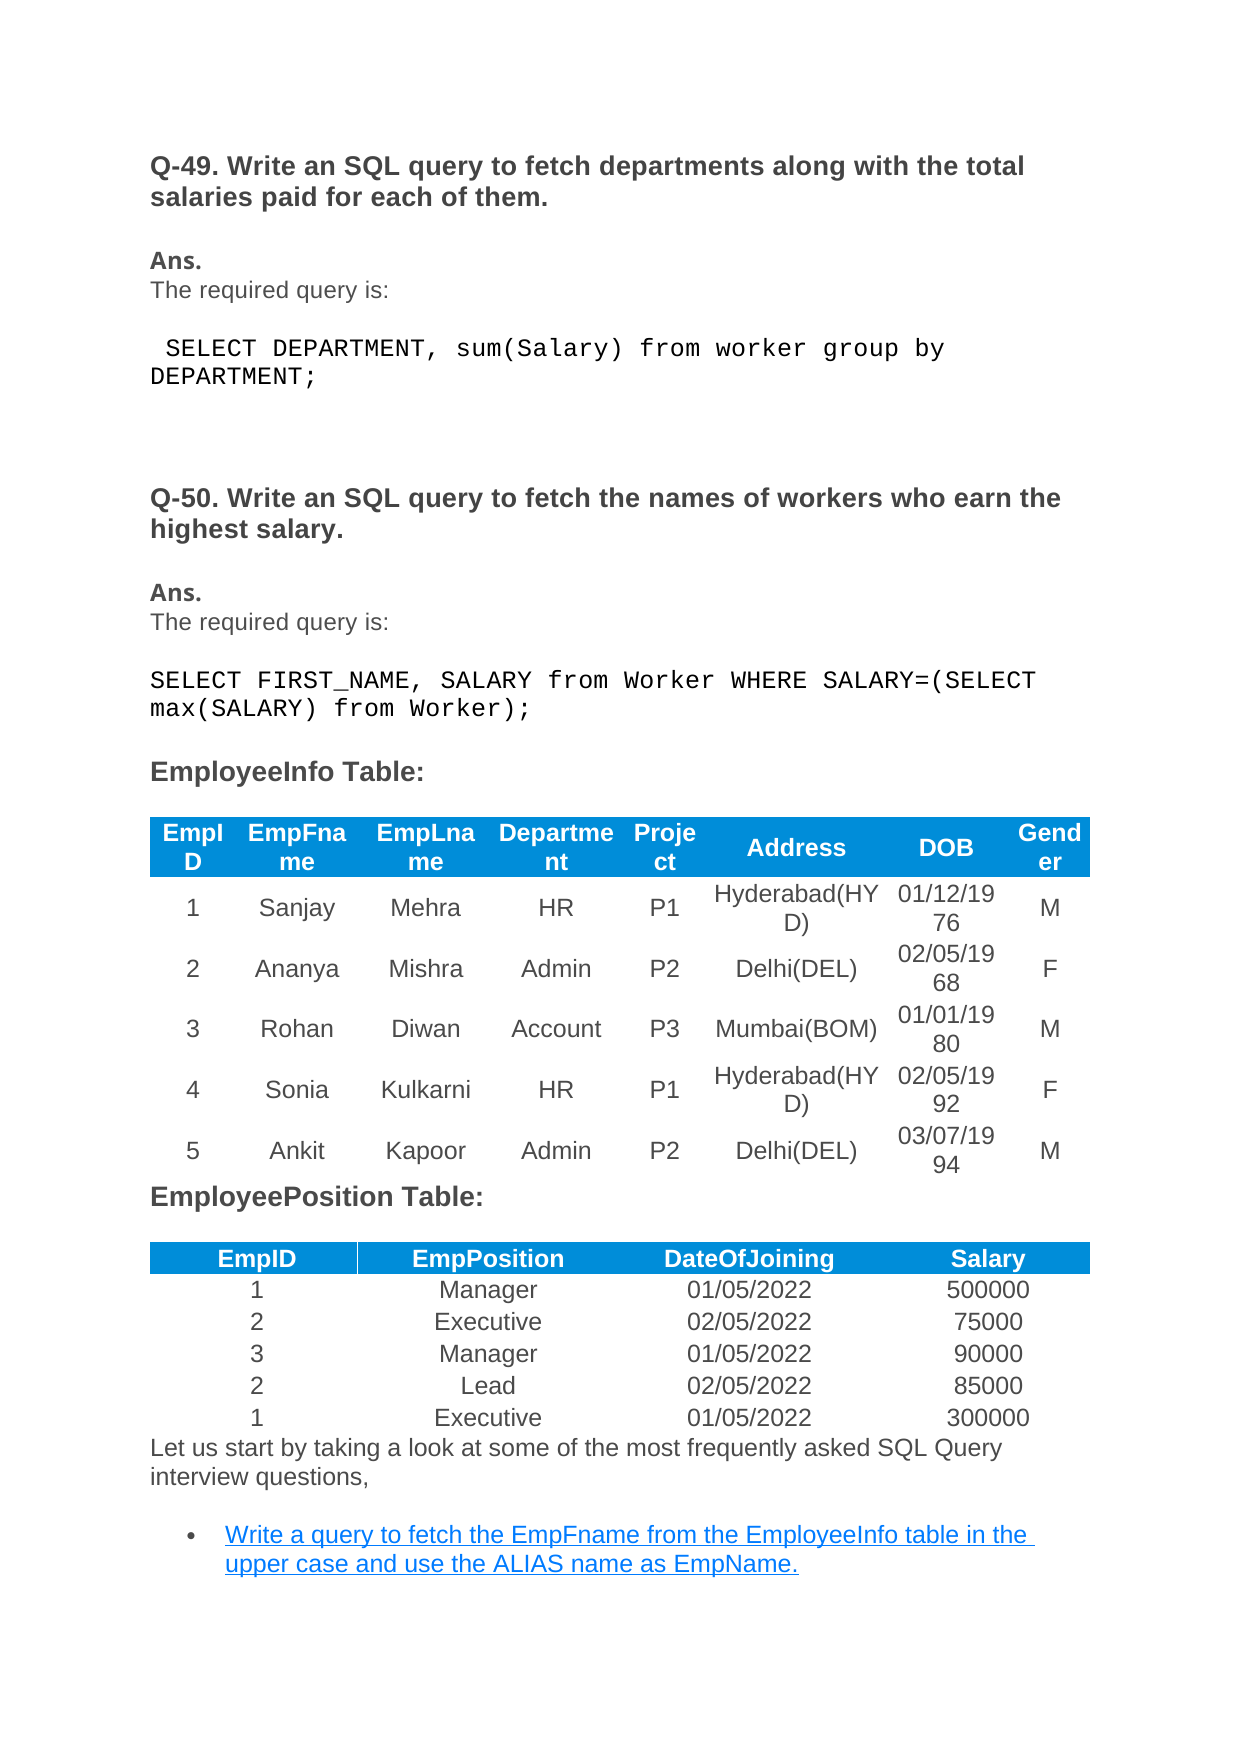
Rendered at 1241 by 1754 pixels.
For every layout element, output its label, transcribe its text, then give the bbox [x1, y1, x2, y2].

table_cell 1 [150, 877, 229, 938]
table_cell 300000 [880, 1401, 1090, 1433]
table_cell 01/05/2022 [613, 1274, 880, 1306]
table_header Address [704, 817, 883, 877]
table_cell F [1003, 1059, 1090, 1120]
table_cell Hyderabad(HYD) [704, 877, 883, 938]
table_cell Executive [358, 1306, 613, 1338]
table_cell 90000 [880, 1338, 1090, 1369]
table_cell P3 [619, 999, 704, 1059]
table_cell Admin [487, 938, 619, 998]
table_cell Diwan [358, 999, 487, 1059]
table_cell 02/05/1968 [883, 938, 1003, 998]
text SELECT DEPARTMENT, sum(Salary) from worker group by DEPARTMENT; [150, 335, 1090, 392]
text EmployeeInfo Table: [150, 755, 1090, 787]
text The required query is: [150, 276, 1090, 304]
table_cell 3 [150, 1338, 357, 1369]
text Ans. [150, 576, 1090, 608]
table_cell Admin [487, 1120, 619, 1180]
table_cell Kulkarni [358, 1059, 487, 1120]
text The required query is: [150, 608, 1090, 636]
table_cell 02/05/2022 [613, 1370, 880, 1401]
table_cell P2 [619, 938, 704, 998]
text EmployeePosition Table: [150, 1180, 1090, 1213]
table_cell M [1003, 877, 1090, 938]
table_cell 01/05/2022 [613, 1338, 880, 1369]
table_header EmpFname [229, 817, 358, 877]
table_cell 1 [150, 1274, 357, 1306]
table_cell 02/05/2022 [613, 1306, 880, 1338]
table_cell HR [487, 877, 619, 938]
table_cell 500000 [880, 1274, 1090, 1306]
table_cell 5 [150, 1120, 229, 1180]
table_cell Manager [358, 1338, 613, 1369]
table_cell Sonia [229, 1059, 358, 1120]
table_cell Lead [358, 1370, 613, 1401]
table_header EmpLname [358, 817, 487, 877]
table_cell Mumbai(BOM) [704, 999, 883, 1059]
table_cell Rohan [229, 999, 358, 1059]
table_cell M [1003, 1120, 1090, 1180]
table_cell 2 [150, 1370, 357, 1401]
table_cell 1 [150, 1401, 357, 1433]
table_cell Ankit [229, 1120, 358, 1180]
table_cell Executive [358, 1401, 613, 1433]
table_header DateOfJoining [613, 1242, 880, 1274]
table_header Department [487, 817, 619, 877]
table_cell 75000 [880, 1306, 1090, 1338]
table_cell 3 [150, 999, 229, 1059]
text Q-49. Write an SQL query to fetch departments along with the total salaries paid for each of them. [150, 150, 1090, 212]
table_header EmpID [150, 1242, 357, 1274]
table_cell Kapoor [358, 1120, 487, 1180]
table_cell F [1003, 938, 1090, 998]
table_cell HR [487, 1059, 619, 1120]
table_cell Mehra [358, 877, 487, 938]
table_cell 01/12/1976 [883, 877, 1003, 938]
text Ans. [150, 244, 1090, 276]
table_cell 2 [150, 1306, 357, 1338]
table_cell Sanjay [229, 877, 358, 938]
table_cell P2 [619, 1120, 704, 1180]
table_cell Ananya [229, 938, 358, 998]
table_cell Mishra [358, 938, 487, 998]
table_cell P1 [619, 1059, 704, 1120]
table_cell Delhi(DEL) [704, 938, 883, 998]
text SELECT FIRST_NAME, SALARY from Worker WHERE SALARY=(SELECT max(SALARY) from Worker); [150, 667, 1090, 724]
table_cell Hyderabad(HYD) [704, 1059, 883, 1120]
table_cell 01/01/1980 [883, 999, 1003, 1059]
table_cell 4 [150, 1059, 229, 1120]
table_cell Delhi(DEL) [704, 1120, 883, 1180]
list Write a query to fetch the EmpFname from the EmployeeInfo table in the upper case and use the ALIAS name as EmpName. [187, 1520, 1090, 1577]
table_cell M [1003, 999, 1090, 1059]
table_header Gender [1003, 817, 1090, 877]
table_cell 03/07/1994 [883, 1120, 1003, 1180]
table_cell 01/05/2022 [613, 1401, 880, 1433]
table_cell 02/05/1992 [883, 1059, 1003, 1120]
table_cell Account [487, 999, 619, 1059]
table_cell 85000 [880, 1370, 1090, 1401]
table_header Salary [880, 1242, 1090, 1274]
table_header EmpID [150, 817, 229, 877]
table_cell Manager [358, 1274, 613, 1306]
table_cell P1 [619, 877, 704, 938]
text Let us start by taking a look at some of the most frequently asked SQL Query interview questions, [150, 1433, 1090, 1491]
table_header EmpPosition [358, 1242, 613, 1274]
table_cell 2 [150, 938, 229, 998]
text Q-50. Write an SQL query to fetch the names of workers who earn the highest salary. [150, 482, 1090, 544]
table_header Project [619, 817, 704, 877]
table_header DOB [883, 817, 1003, 877]
